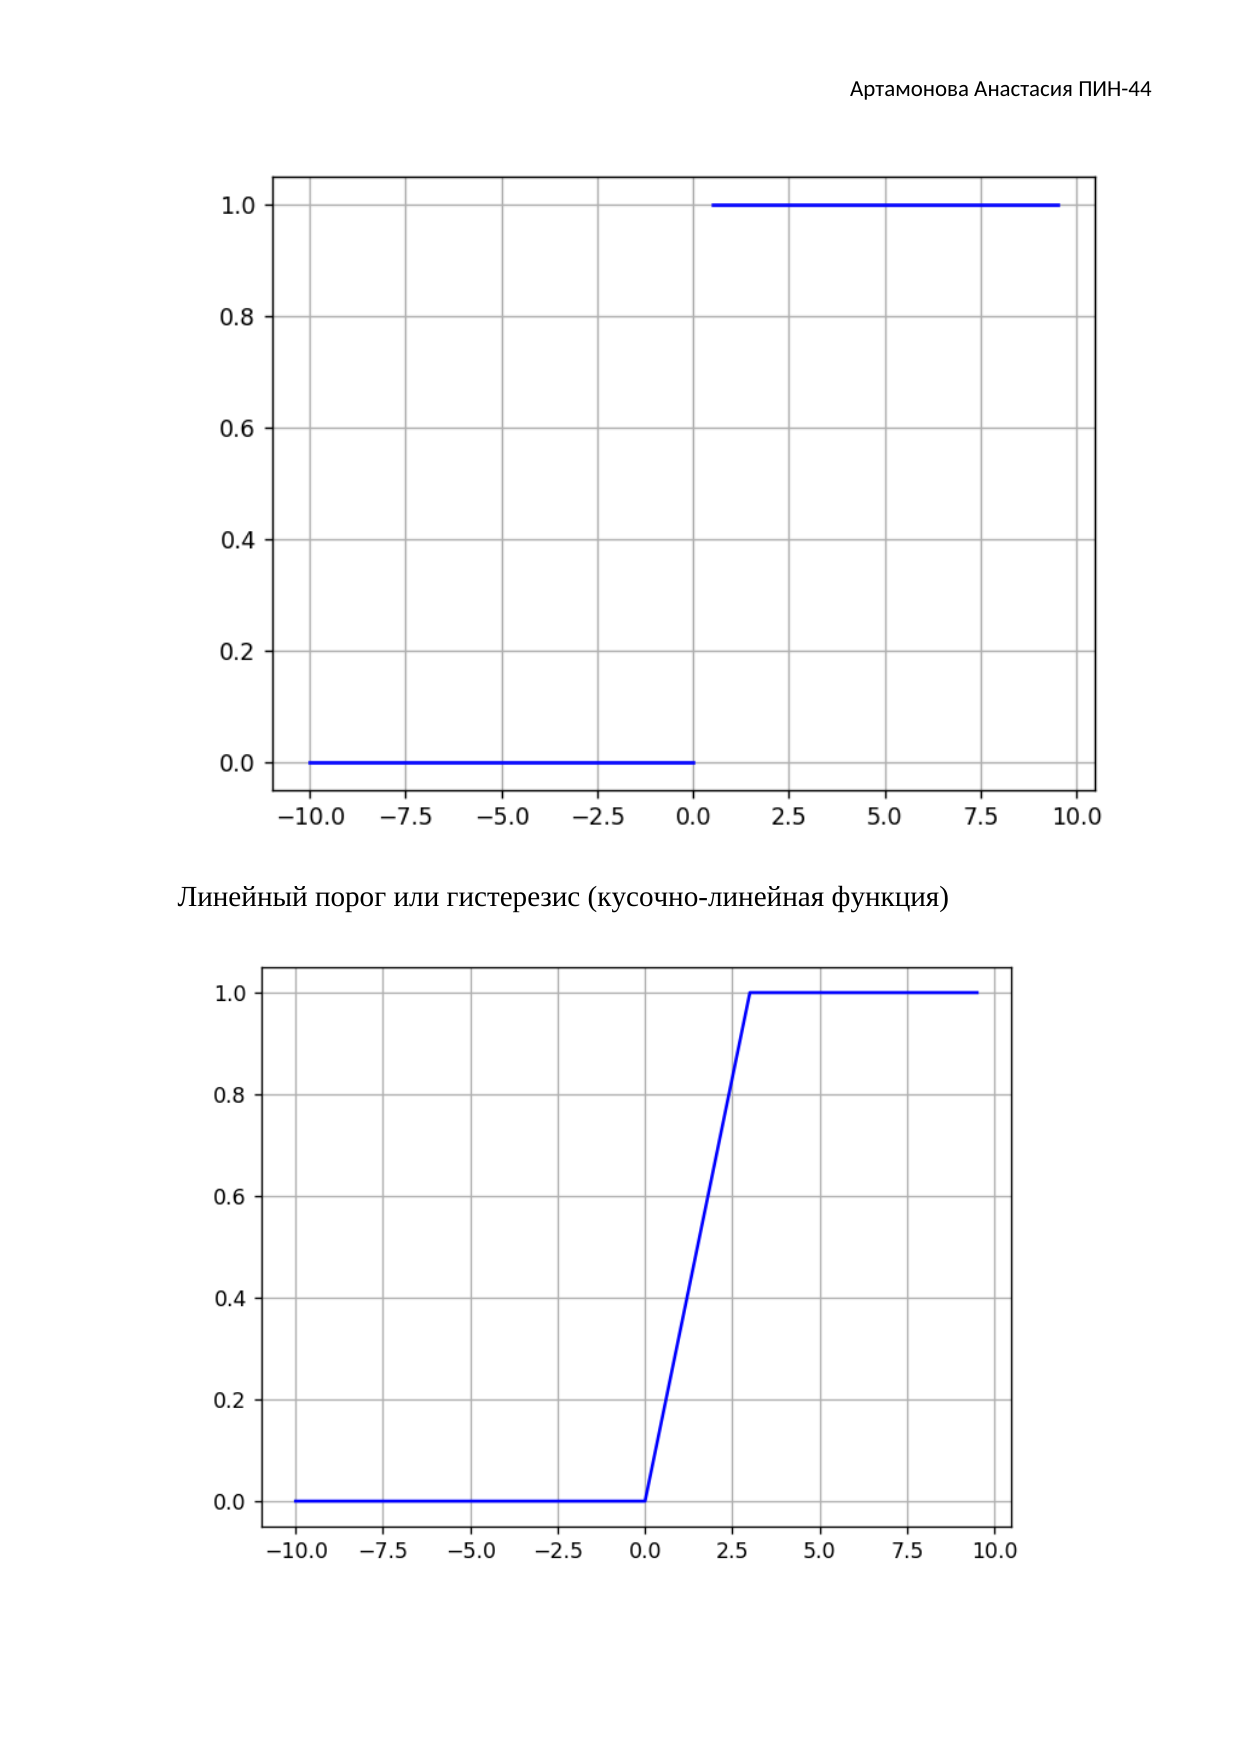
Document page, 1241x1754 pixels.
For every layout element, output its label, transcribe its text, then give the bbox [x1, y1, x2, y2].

text Линейный порог или гистерезис (кусочно-линейная функция) [177, 879, 1152, 912]
picture [177, 129, 1152, 854]
picture [177, 938, 1062, 1586]
